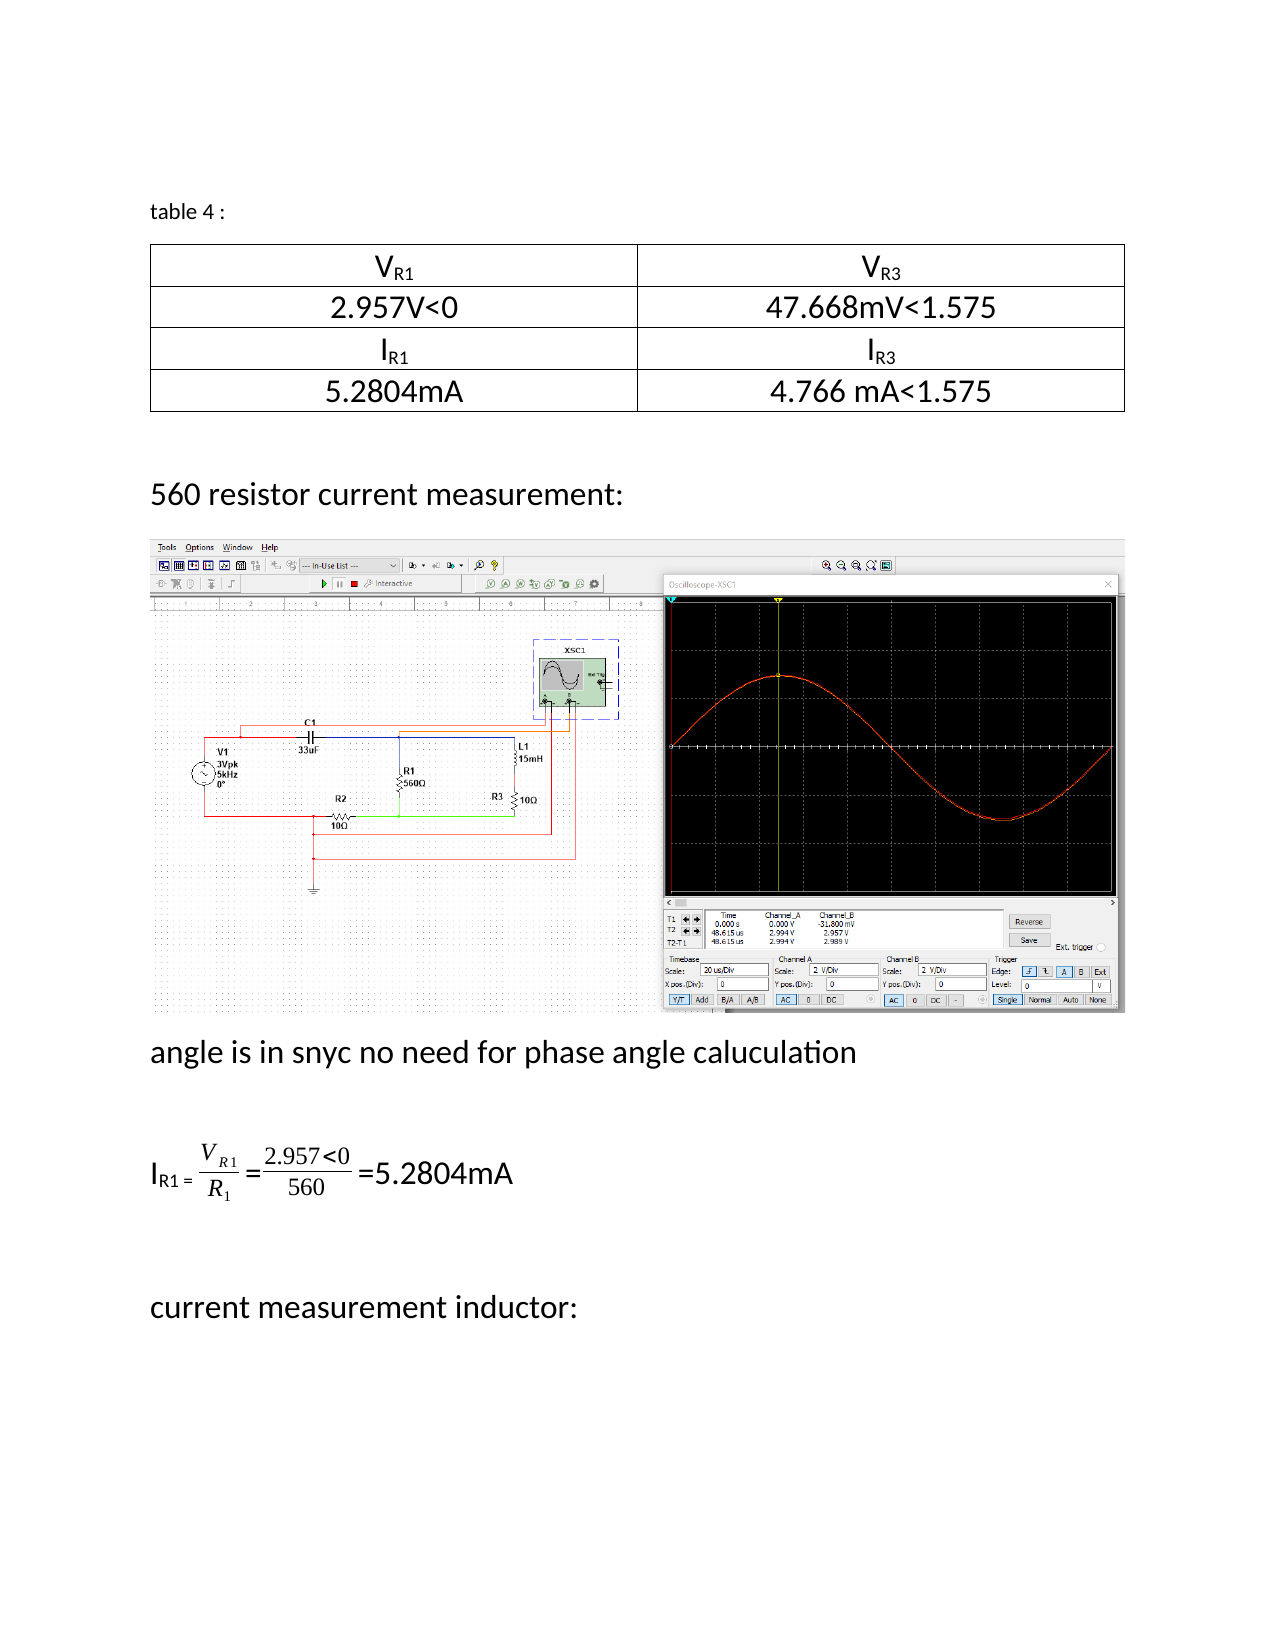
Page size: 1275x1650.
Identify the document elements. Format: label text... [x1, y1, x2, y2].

table_cell 2.957V<0 [151, 287, 637, 327]
text IR1 = = =5.2804mA [150, 1139, 1125, 1205]
table_cell 5.2804mA [151, 370, 637, 411]
text angle is in snyc no need for phase angle caluculation [150, 1031, 1125, 1072]
table_header VR3 [638, 245, 1124, 286]
table_header VR1 [151, 245, 637, 286]
table_cell 4.766 mA<1.575 [638, 370, 1124, 411]
text table 4 : [150, 197, 1125, 225]
text 560 resistor current measurement: [150, 472, 1125, 513]
table_cell IR1 [151, 328, 637, 369]
picture [150, 533, 1125, 1013]
table_cell 47.668mV<1.575 [638, 287, 1124, 327]
text current measurement inductor: [150, 1286, 1125, 1326]
table_cell IR3 [638, 328, 1124, 369]
